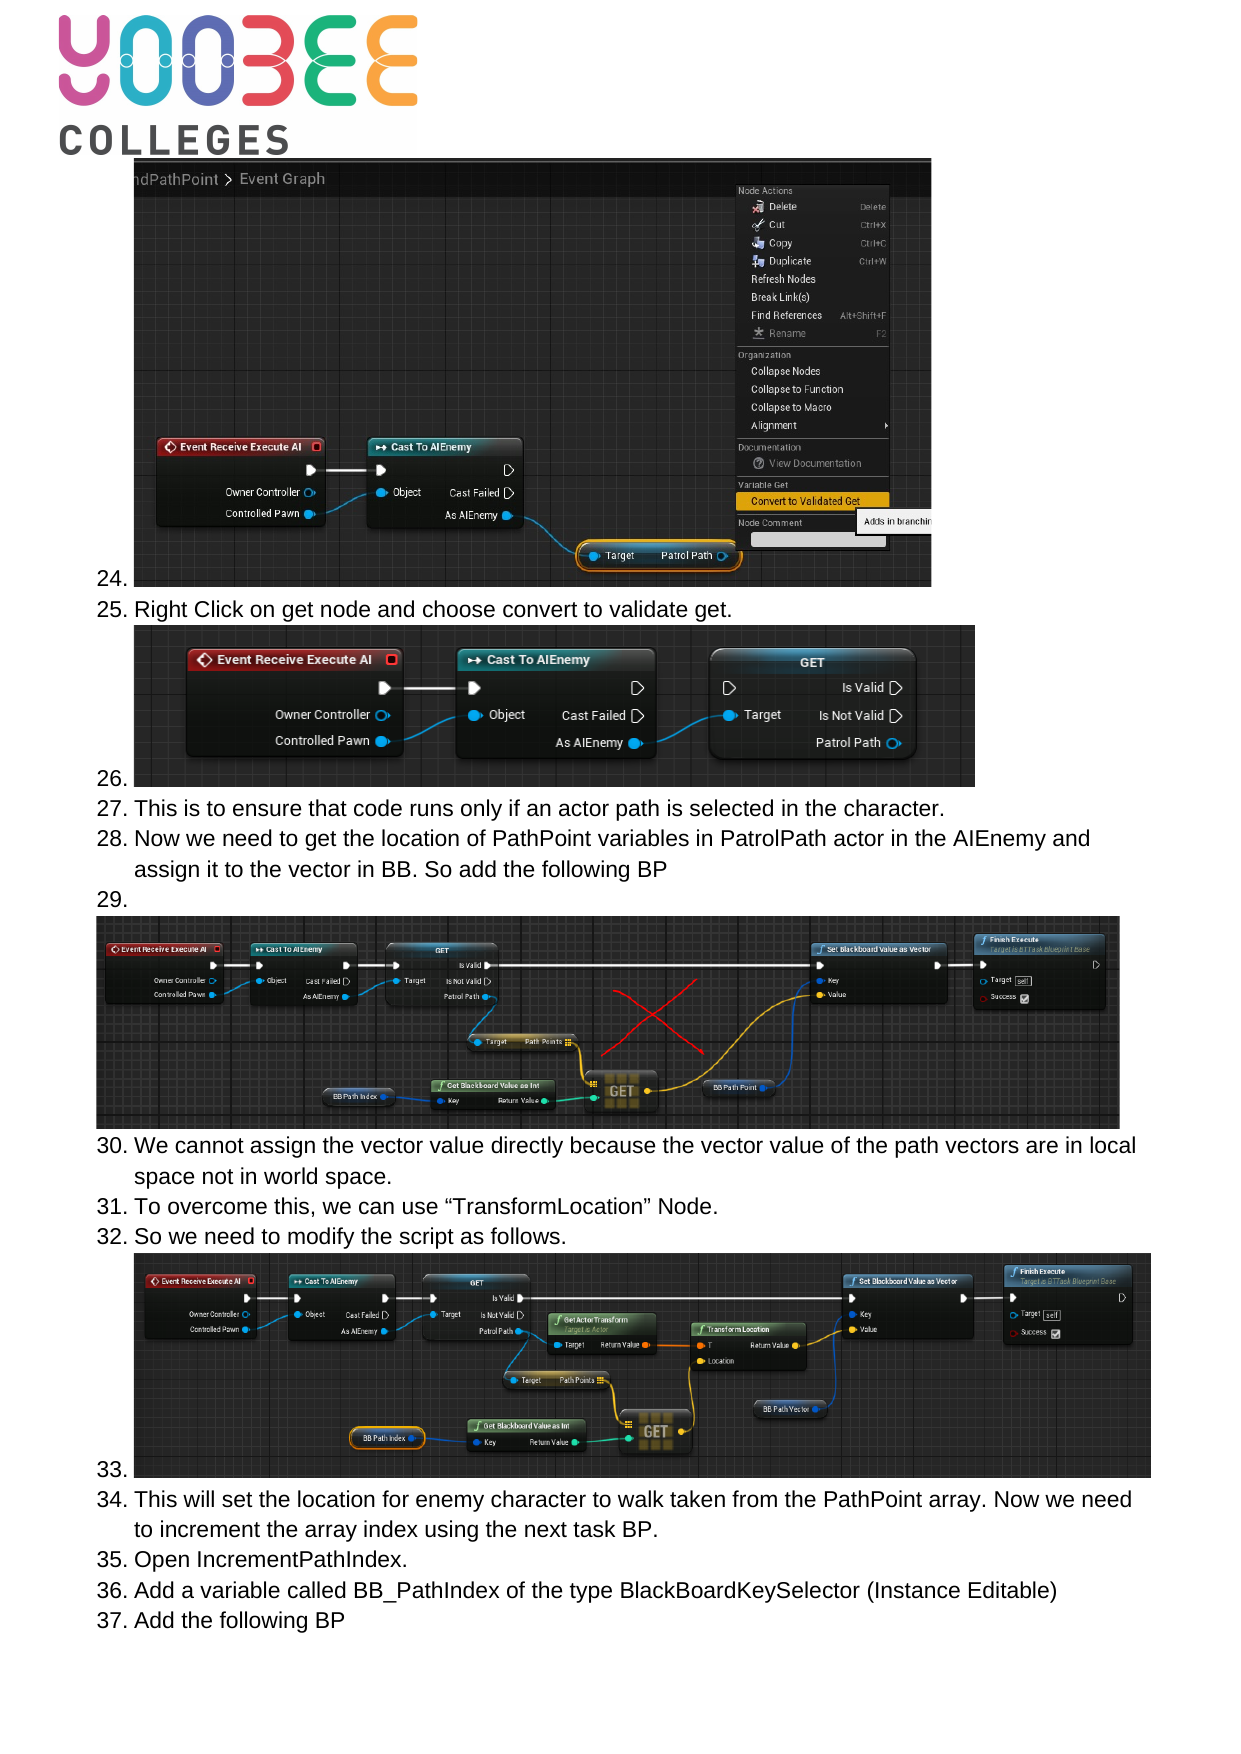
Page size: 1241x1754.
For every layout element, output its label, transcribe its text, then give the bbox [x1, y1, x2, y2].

list Add a variable called BB_PathIndex of the type BlackBoardKeySelector (Instance Editable) [96, 1577, 1154, 1603]
list We cannot assign the vector value directly because the vector value of the path vectors are in local space not in world space. [96, 1132, 1154, 1189]
picture [96, 916, 1120, 1129]
list This is to ensure that code runs only if an actor path is selected in the character. [96, 795, 1154, 822]
list To overcome this, we can use “TransformLocation” Node. [96, 1193, 1154, 1219]
picture [133, 625, 975, 787]
picture [133, 1253, 1151, 1478]
list Now we need to get the location of PathPoint variables in PatrolPath actor in the AIEnemy and assign it to the vector in BB. So add the following BP [96, 825, 1154, 882]
list Right Click on get node and choose convert to validate get. [96, 596, 1154, 622]
picture [133, 158, 932, 587]
list This will set the location for enemy character to walk taken from the PathPoint array. Now we need to increment the array index using the next task BP. [96, 1486, 1154, 1543]
list Add the following BP [96, 1607, 1154, 1633]
list Open IncrementPathIndex. [96, 1546, 1154, 1573]
list So we need to modify the script as follows. [96, 1223, 1154, 1249]
picture [58, 15, 418, 155]
